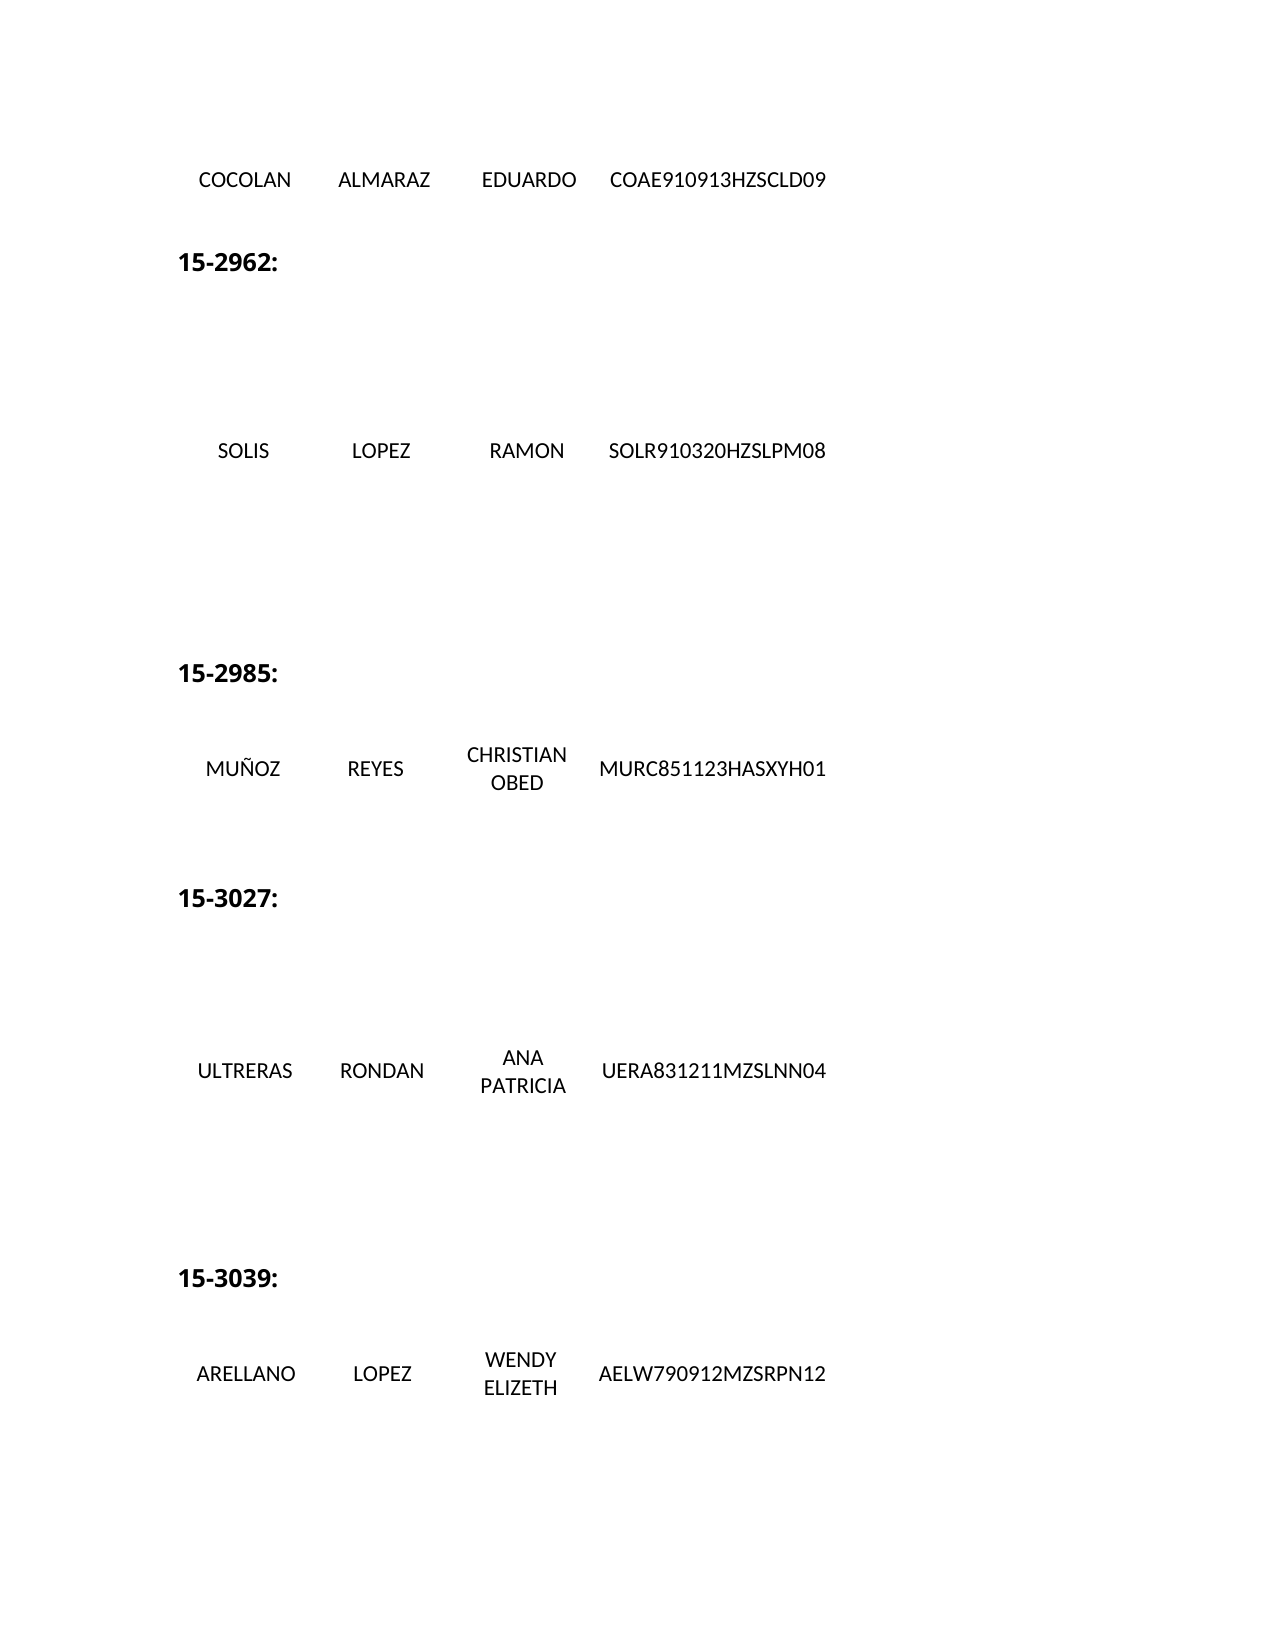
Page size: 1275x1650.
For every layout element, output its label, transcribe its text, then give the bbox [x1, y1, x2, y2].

table_header AELW790912MZSRPN12 [591, 1295, 833, 1451]
table_header ARELLANO [177, 1295, 315, 1451]
table_header RONDAN [313, 915, 452, 1227]
table_header LOPEZ [310, 278, 452, 622]
text 15-2985: [177, 656, 1098, 690]
table_header LOPEZ [315, 1295, 449, 1451]
table_header ULTRERAS [177, 915, 312, 1227]
table_header SOLIS [177, 278, 310, 622]
table_header RAMON [453, 278, 601, 622]
table_header MURC851123HASXYH01 [591, 690, 833, 846]
table_header COAE910913HZSCLD09 [603, 148, 833, 210]
table_header COCOLAN [177, 148, 313, 210]
table_header EDUARDO [456, 148, 602, 210]
table_header CHRISTIAN OBED [443, 690, 591, 846]
table_header UERA831211MZSLNN04 [594, 915, 833, 1227]
table_header MUÑOZ [177, 690, 308, 846]
table_header SOLR910320HZSLPM08 [601, 278, 833, 622]
text 15-3039: [177, 1261, 1098, 1295]
text 15-3027: [177, 880, 1098, 914]
table_header WENDY ELIZETH [450, 1295, 591, 1451]
table_header ANA PATRICIA [452, 915, 594, 1227]
text 15-2962: [177, 244, 1098, 278]
table_header REYES [309, 690, 442, 846]
table_header ALMARAZ [313, 148, 456, 210]
